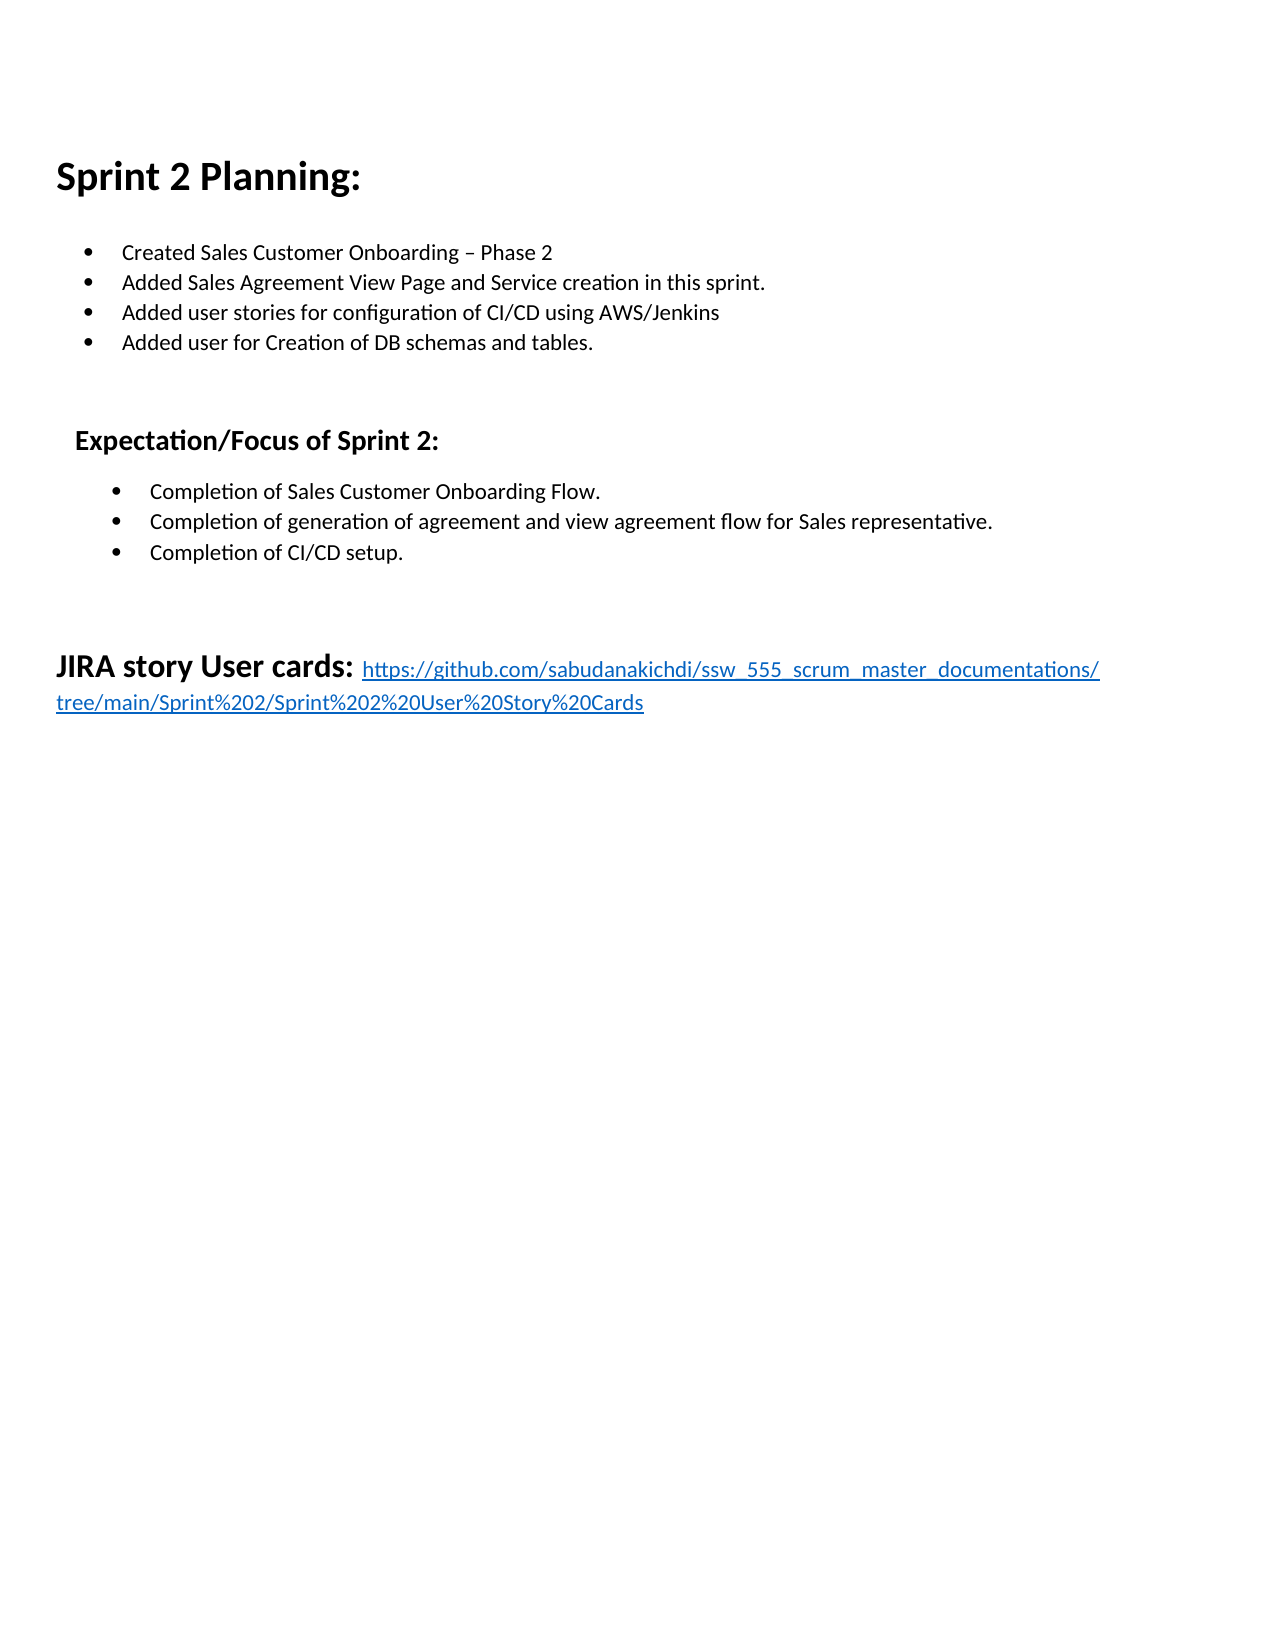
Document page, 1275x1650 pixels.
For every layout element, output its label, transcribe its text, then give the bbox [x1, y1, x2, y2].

list Added Sales Agreement View Page and Service creation in this sprint. [84, 268, 1125, 296]
text Sprint 2 Planning: [56, 150, 1125, 201]
list Added user stories for configuration of CI/CD using AWS/Jenkins [84, 298, 1125, 326]
list Added user for Creation of DB schemas and tables. [84, 328, 1125, 356]
text Expectation/Focus of Sprint 2: [75, 422, 1125, 458]
list Completion of generation of agreement and view agreement flow for Sales representative. [112, 507, 1125, 536]
list Completion of CI/CD setup. [112, 538, 1125, 566]
list Created Sales Customer Onboarding – Phase 2 [84, 238, 1125, 266]
list Completion of Sales Customer Onboarding Flow. [112, 477, 1125, 505]
text JIRA story User cards: https://github.com/sabudanakichdi/ssw_555_scrum_master_documentations/tree/main/Sprint%202/Sprint%202%20User%20Story%20Cards [56, 645, 1125, 716]
